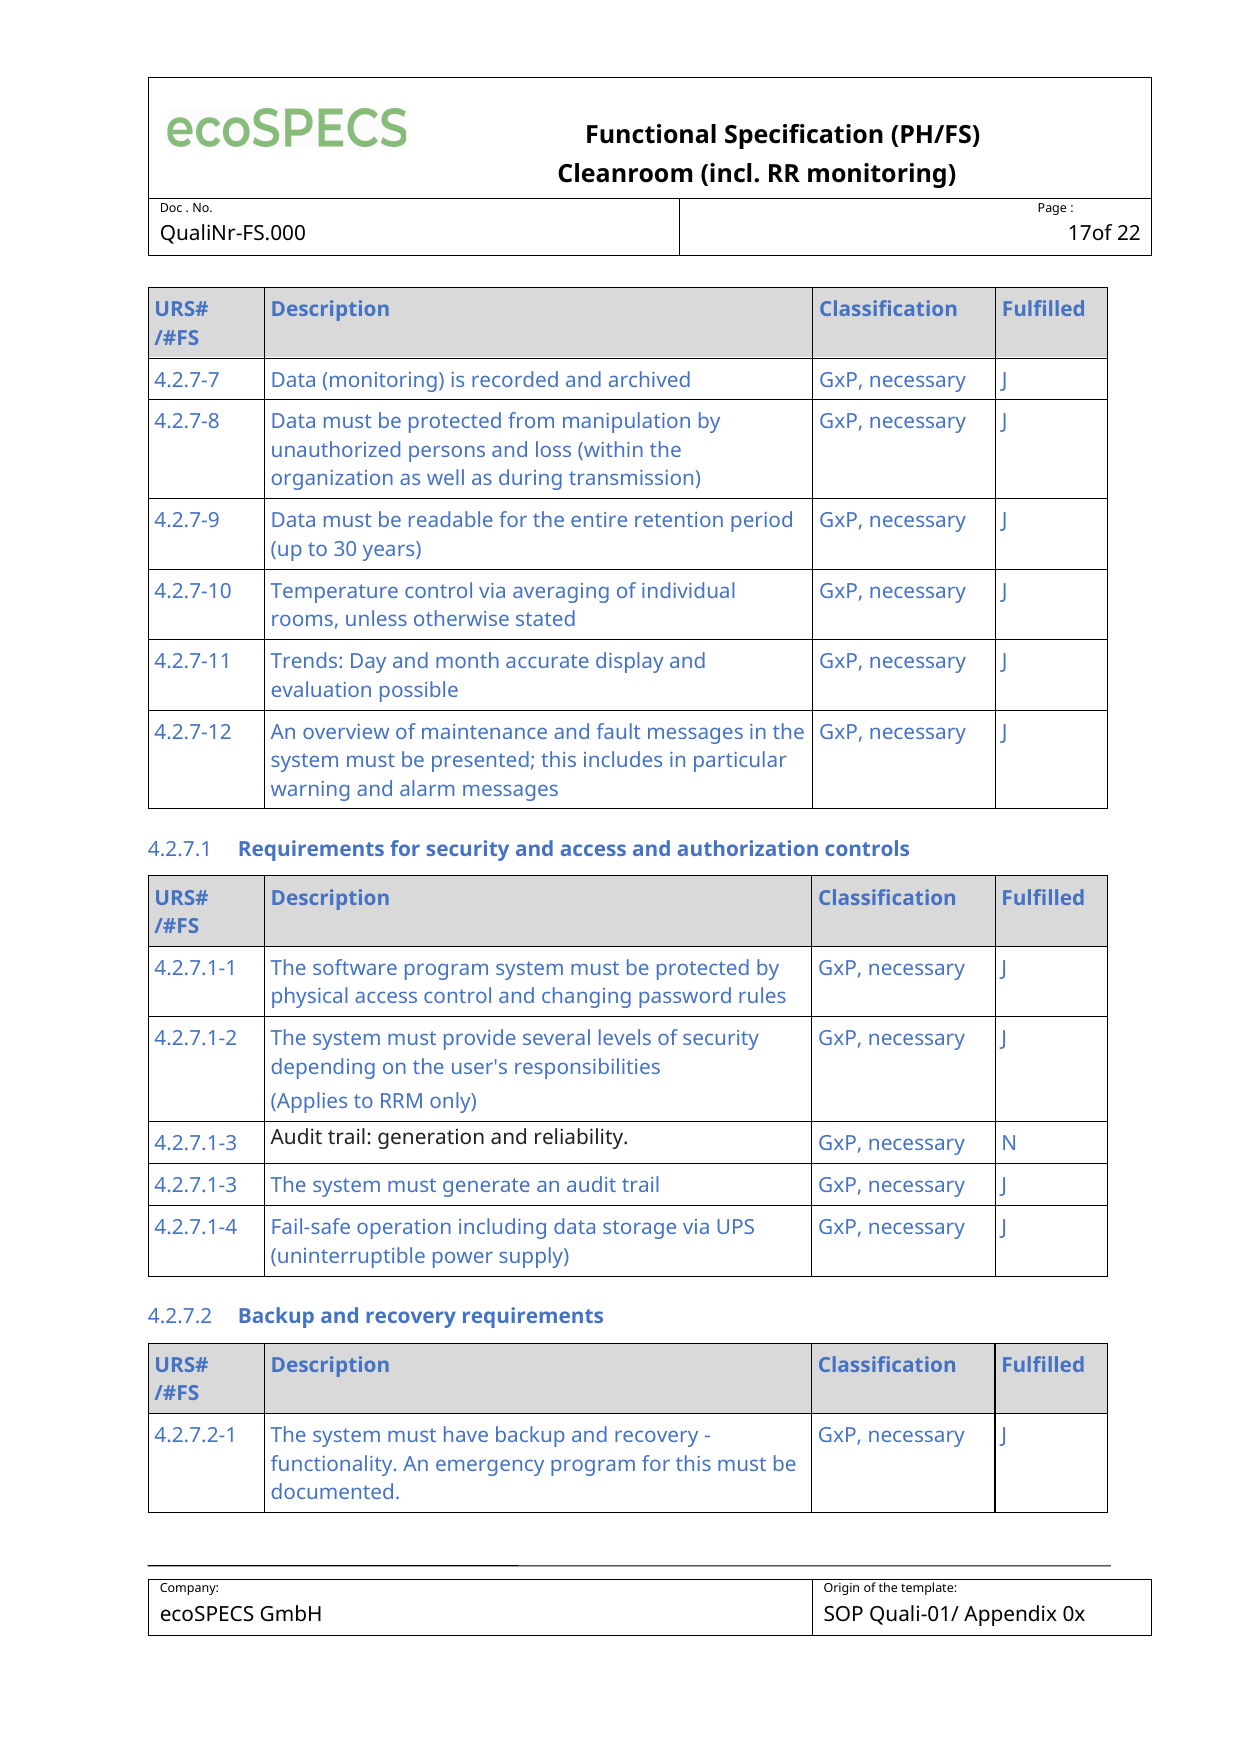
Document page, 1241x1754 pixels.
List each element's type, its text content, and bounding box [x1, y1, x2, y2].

table_cell J [996, 359, 1107, 399]
table_cell 4.2.7-7 [149, 359, 264, 399]
table_cell Audit trail: generation and reliability. [265, 1122, 811, 1163]
table_cell GxP, necessary [812, 1206, 995, 1276]
table_cell J [996, 1206, 1107, 1276]
table_cell GxP, necessary [813, 499, 995, 569]
picture [167, 108, 407, 147]
table_cell 4.2.7.1-3 [149, 1122, 264, 1163]
subtitle Backup and recovery requirements [148, 1302, 1107, 1330]
table_cell GxP, necessary [812, 1164, 995, 1205]
table_header Classification [813, 288, 995, 357]
table_header URS# /#FS [149, 876, 264, 946]
table_cell Fail-safe operation including data storage via UPS (uninterruptible power supply) [265, 1206, 811, 1276]
table_header Description [265, 288, 812, 357]
table_cell The system must have backup and recovery functionality. An emergency program for this must be documented. [265, 1414, 811, 1512]
subtitle Requirements for security and access and authorization controls [148, 834, 1107, 863]
table_cell J [996, 640, 1107, 709]
table_cell 4.2.7.2-1 [149, 1414, 264, 1512]
table_header Description [265, 876, 811, 946]
table_header URS# /#FS [149, 1344, 264, 1413]
table_cell GxP, necessary [813, 711, 995, 808]
table_cell J [996, 1164, 1107, 1205]
table_cell GxP, necessary [813, 570, 995, 639]
table_header Fulfilled [996, 1344, 1107, 1413]
table_header Description [265, 1344, 811, 1413]
table_cell Temperature control via averaging of individual rooms, unless otherwise stated [265, 570, 812, 639]
table_cell 4.2.7.1-3 [149, 1164, 264, 1205]
table_cell J [996, 499, 1107, 569]
table_cell J [996, 1017, 1107, 1121]
table_cell GxP, necessary [813, 400, 995, 498]
table_cell The software program system must be protected by physical access control and changing password rules [265, 947, 811, 1016]
table_header URS# /#FS [149, 288, 264, 357]
table_cell GxP, necessary [812, 1122, 995, 1163]
table_cell 4.2.7.1-4 [149, 1206, 264, 1276]
table_cell An overview of maintenance and fault messages in the system must be presented; this includes in particular warning and alarm messages [265, 711, 812, 808]
table_cell GxP, necessary [812, 1017, 995, 1121]
table_cell GxP, necessary [812, 1414, 994, 1512]
table_cell Data must be protected from manipulation by unauthorized persons and loss (within the organization as well as during transmission) [265, 400, 812, 498]
table_cell Trends: Day and month accurate display and evaluation possible [265, 640, 812, 709]
table_cell The system must provide several levels of security depending on the user's responsibilities (Applies to RRM only) [265, 1017, 811, 1121]
table_header Classification [812, 1344, 994, 1413]
table_header Classification [812, 876, 995, 946]
table_header Fulfilled [996, 288, 1107, 357]
table_header Fulfilled [996, 876, 1107, 946]
table_cell GxP, necessary [813, 359, 995, 399]
table_cell J [996, 1414, 1107, 1512]
table_cell 4.2.7-9 [149, 499, 264, 569]
table_cell 4.2.7-11 [149, 640, 264, 709]
table_cell N [996, 1122, 1107, 1163]
table_cell GxP, necessary [812, 947, 995, 1016]
table_cell Data (monitoring) is recorded and archived [265, 359, 812, 399]
table_cell Data must be readable for the entire retention period (up to 30 years) [265, 499, 812, 569]
table_cell J [996, 947, 1107, 1016]
table_cell 4.2.7.1-1 [149, 947, 264, 1016]
table_cell The system must generate an audit trail [265, 1164, 811, 1205]
table_cell J [996, 400, 1107, 498]
table_cell 4.2.7-10 [149, 570, 264, 639]
table_cell 4.2.7.1-2 [149, 1017, 264, 1121]
table_cell J [996, 711, 1107, 808]
table_cell J [996, 570, 1107, 639]
table_cell 4.2.7-8 [149, 400, 264, 498]
table_cell 4.2.7-12 [149, 711, 264, 808]
table_cell GxP, necessary [813, 640, 995, 709]
